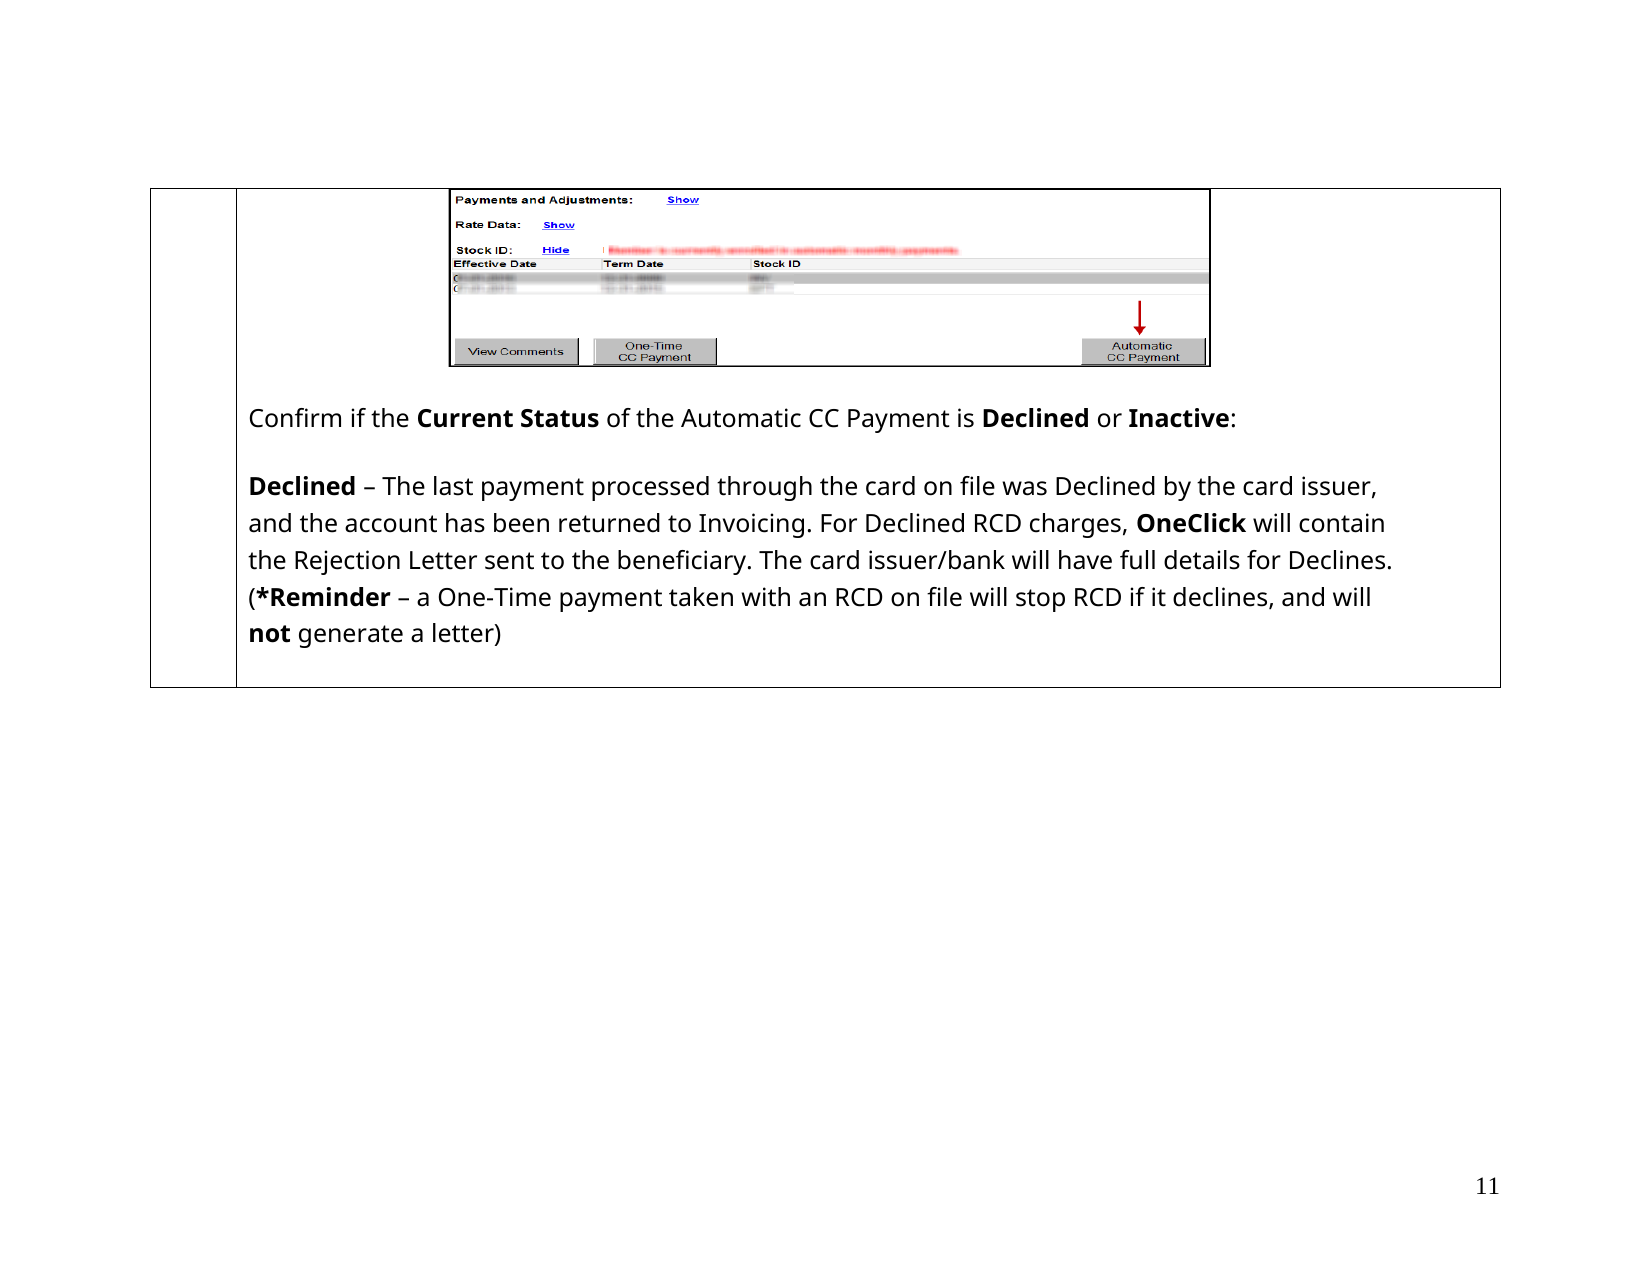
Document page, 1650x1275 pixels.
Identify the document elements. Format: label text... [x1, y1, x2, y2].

picture [448, 188, 1211, 367]
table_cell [237, 189, 1500, 687]
table_cell 2 [151, 189, 236, 687]
